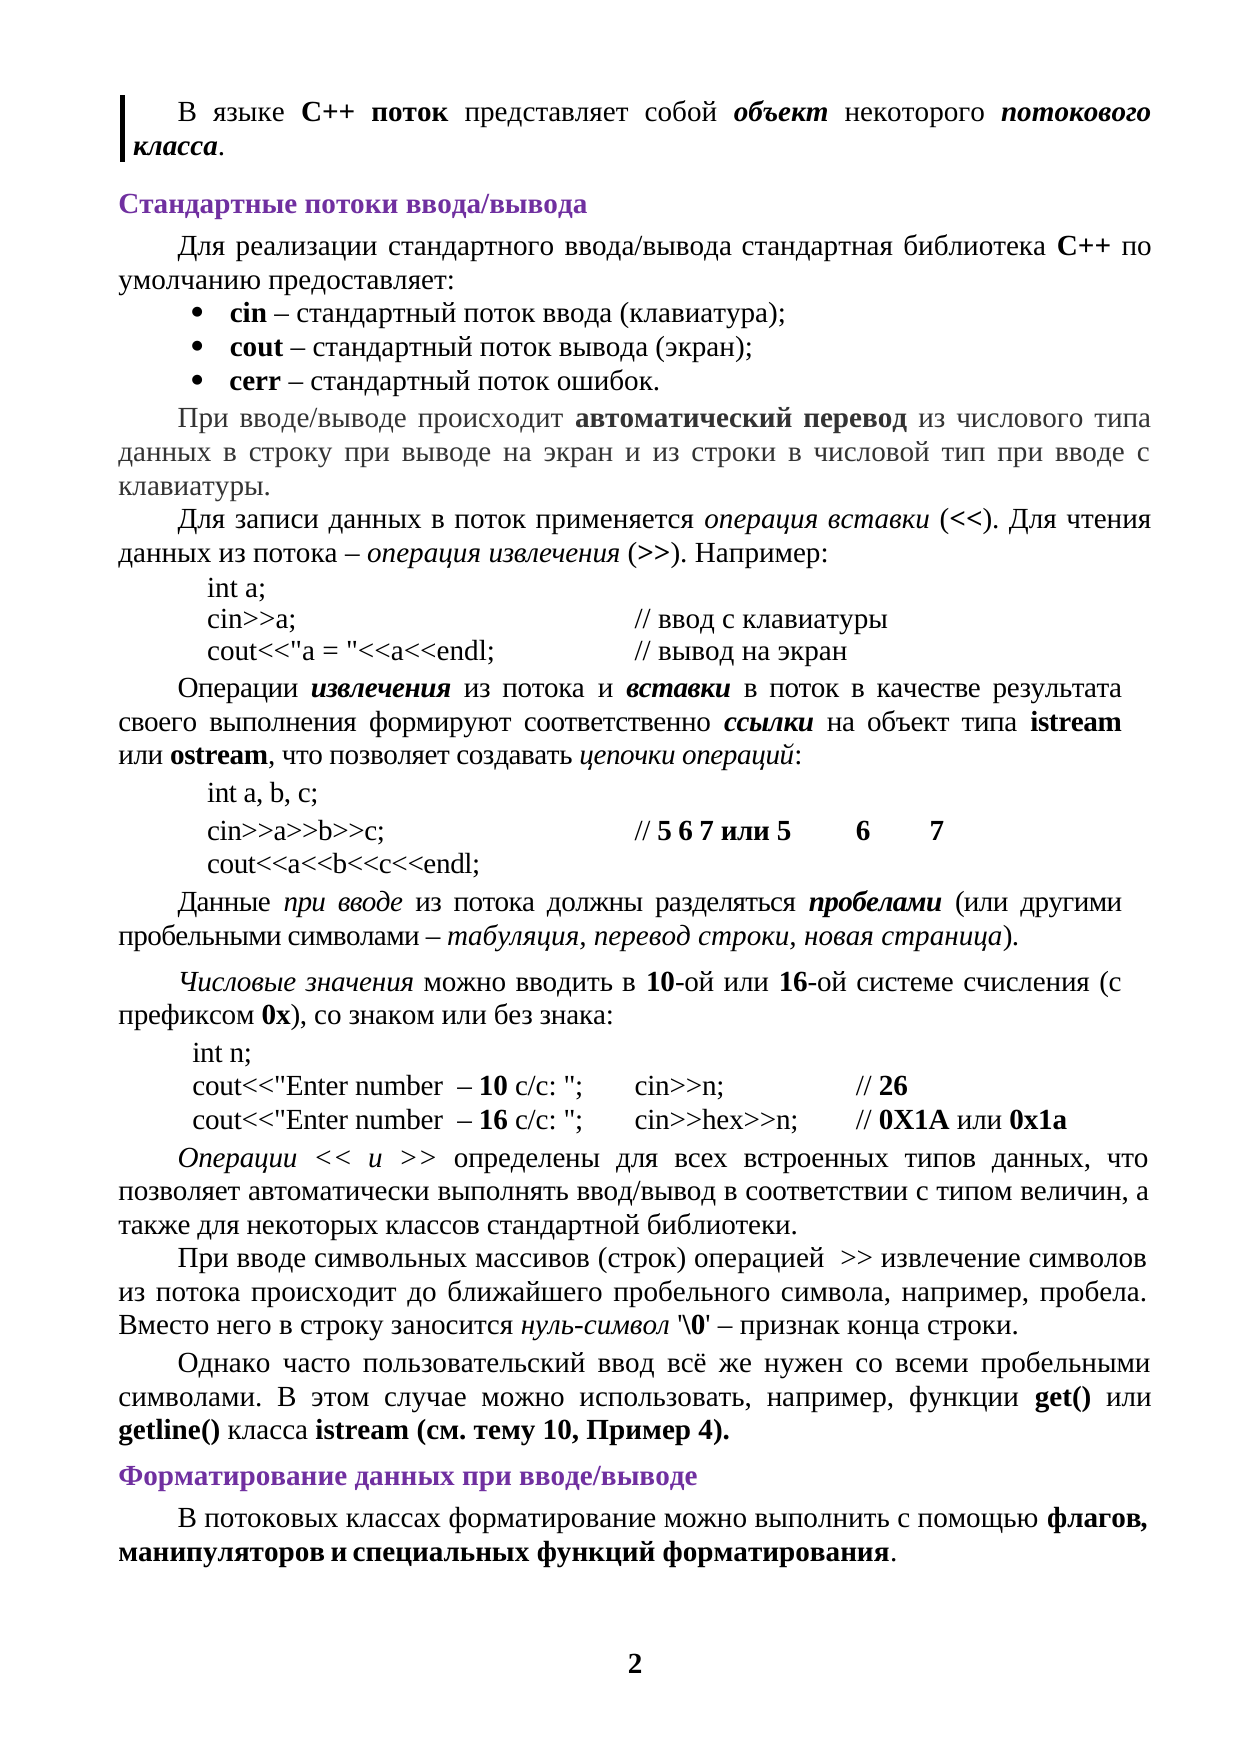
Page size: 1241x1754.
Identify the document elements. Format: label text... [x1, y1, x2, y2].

list cerr – стандартный поток ошибок. [192, 363, 1152, 396]
list cin – стандартный поток ввода (клавиатура); [192, 296, 1152, 329]
text cin>>a; // ввод с клавиатуры [118, 604, 1122, 635]
text cin>>a>>b>>c; // 5 6 7 или 5 6 7 [118, 813, 1122, 846]
text Операции извлечения из потока и вставки в поток в качестве результата своего выполнения формируют соответственно ссылки на объект типа istream или ostream, что позволяет создавать цепочки операций: [118, 670, 1122, 771]
text int n; [118, 1035, 1122, 1068]
text cout<<"Enter number – 16 c/c: "; cin>>hex>>n; // 0X1A или 0x1a [118, 1102, 1122, 1136]
text При вводе/выводе происходит автоматический перевод из числового типа данных в строку при выводе на экран и из строки в числовой тип при вводе с клавиатуры. [118, 401, 1152, 501]
text В потоковых классах форматирование можно выполнить с помощью флагов, манипуляторов и специальных функций форматирования. [118, 1500, 1149, 1567]
text Для записи данных в поток применяется операция вставки (<<). Для чтения данных из потока – операция извлечения (>>). Например: [118, 501, 1152, 568]
text cout<<"Enter number – 10 c/c: "; cin>>n; // 26 [118, 1068, 1122, 1102]
text cout<<"a = "<<a<<endl; // вывод на экран [118, 635, 1122, 666]
text Данные при вводе из потока должны разделяться пробелами (или другими пробельными символами – табуляция, перевод строки, новая страница). [118, 884, 1122, 951]
list cout – стандартный поток вывода (экран); [192, 329, 1152, 363]
text int a; [118, 572, 1122, 604]
text Для реализации стандартного ввода/вывода стандартная библиотека C++ по умолчанию предоставляет: [118, 228, 1152, 296]
text При вводе символьных массивов (строк) операцией >> извлечение символов из потока происходит до ближайшего пробельного символа, например, пробела. Вместо него в строку заносится нуль-символ '\0' – признак конца строки. [118, 1240, 1149, 1341]
text cout<<a<<b<<c<<endl; [118, 846, 1122, 880]
text Форматирование данных при вводе/выводе [118, 1458, 1149, 1492]
text Стандартные потоки ввода/вывода [118, 187, 1152, 220]
text В языке C++ поток представляет собой объект некоторого потокового класса. [120, 94, 1152, 162]
text Однако часто пользовательский ввод всё же нужен со всеми пробельными символами. В этом случае можно использовать, например, функции get() или getline() класса istream (см. тему 10, Пример 4). [118, 1345, 1152, 1446]
text int a, b, c; [118, 775, 1122, 809]
text Операции << и >> определены для всех встроенных типов данных, что позволяет автоматически выполнять ввод/вывод в соответствии с типом величин, а также для некоторых классов стандартной библиотеки. [118, 1140, 1149, 1240]
text Числовые значения можно вводить в 10-ой или 16-ой системе счисления (с префиксом 0х), со знаком или без знака: [118, 964, 1122, 1031]
